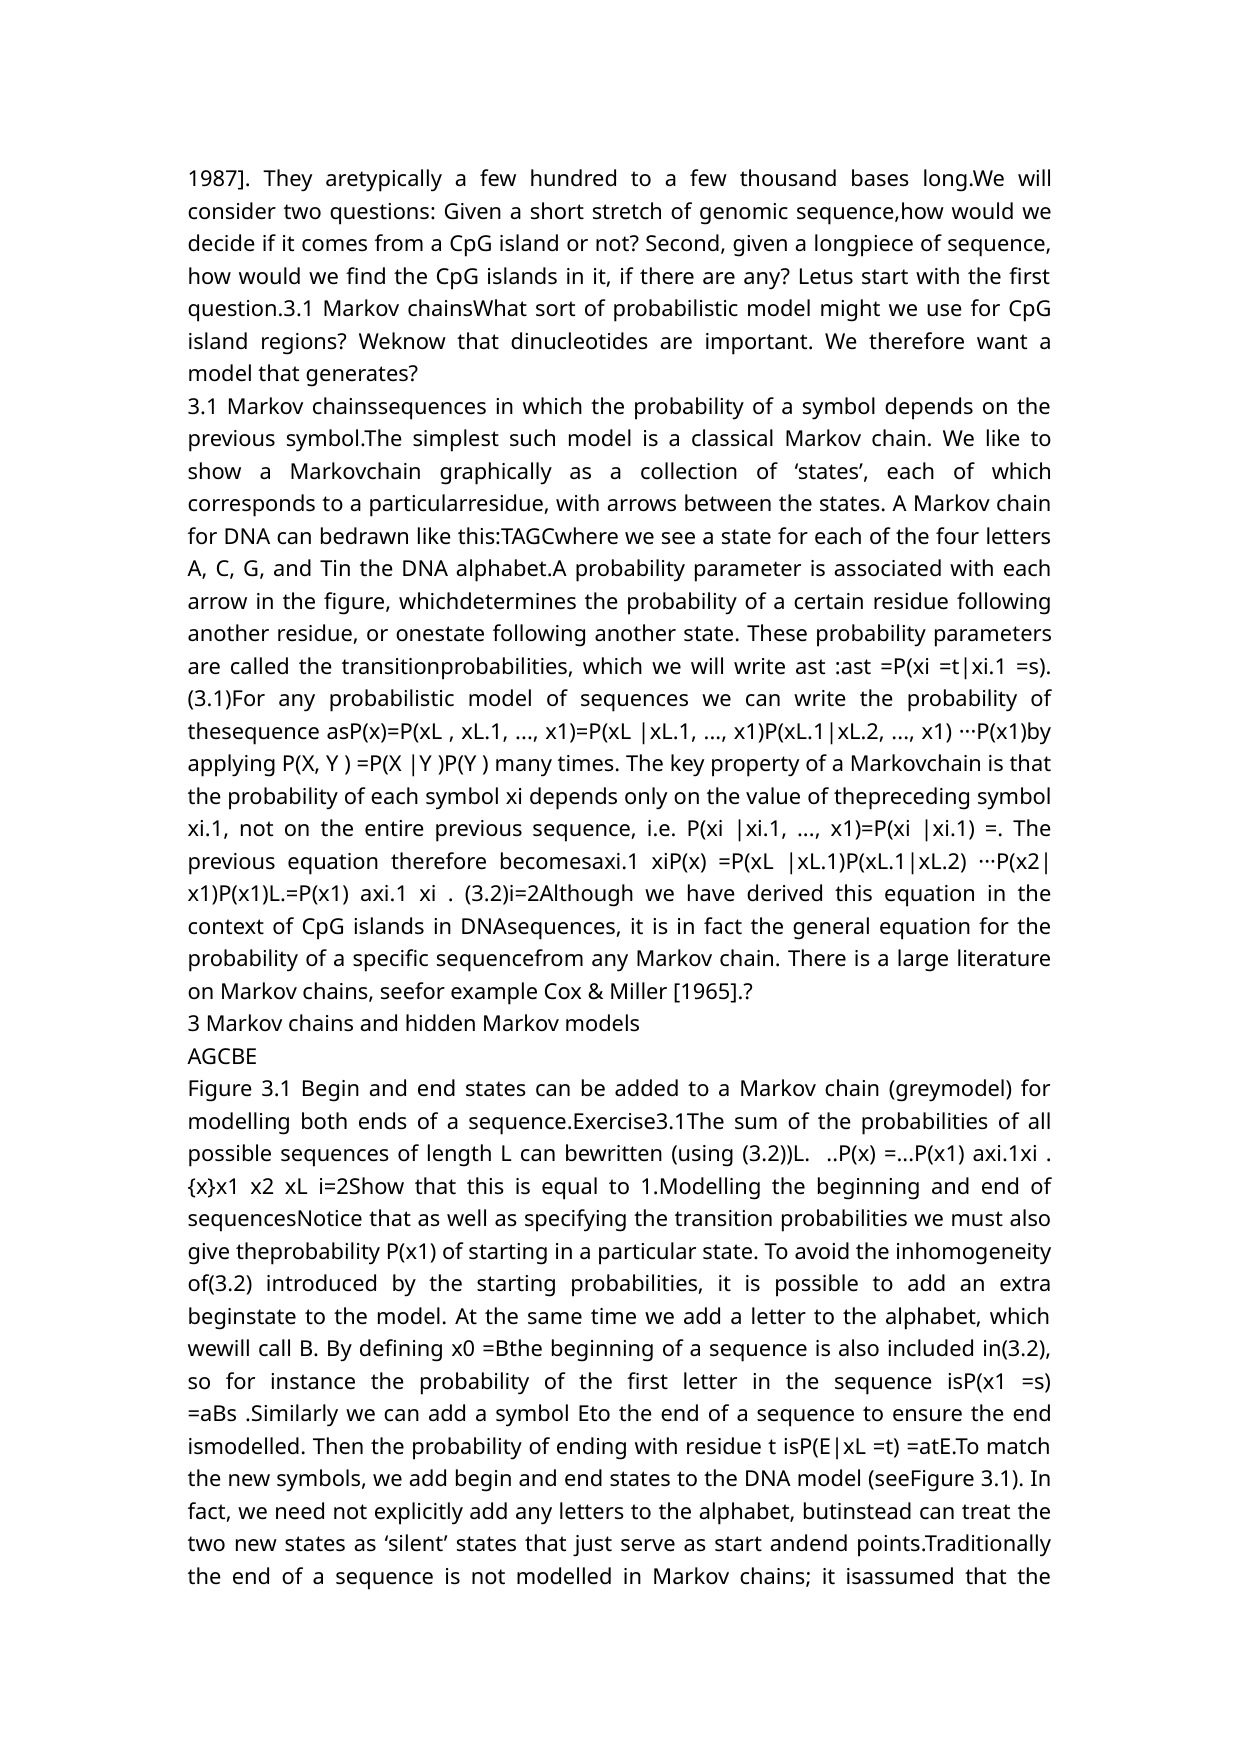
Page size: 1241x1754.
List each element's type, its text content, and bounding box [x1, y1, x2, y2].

text 3 Markov chains and hidden Markov models [187, 1007, 1053, 1039]
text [187, 162, 1053, 389]
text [187, 1072, 1053, 1592]
text 3.1 Markov chainssequences in which the probability of a symbol depends on the previous symbol.The simplest such model is a classical Markov chain. We like to show a Markovchain graphically as a collection of ‘states’, each of which corresponds to a particularresidue, with arrows between the states. A Markov chain for DNA can bedrawn like this:TAGCwhere we see a state for each of the four letters A, C, G, and Tin the DNA alphabet.A probability parameter is associated with each arrow in the figure, whichdetermines the probability of a certain residue following another residue, or onestate following another state. These probability parameters are called the transitionprobabilities, which we will write ast :ast =P(xi =t|xi.1 =s).(3.1)For any probabilistic model of sequences we can write the probability of thesequence asP(x)=P(xL , xL.1, ..., x1)=P(xL |xL.1, ..., x1)P(xL.1|xL.2, ..., x1) ···P(x1)by applying P(X, Y ) =P(X |Y )P(Y ) many times. The key property of a Markovchain is that the probability of each symbol xi depends only on the value of thepreceding symbol xi.1, not on the entire previous sequence, i.e. P(xi |xi.1, ..., x1)=P(xi |xi.1) =. The previous equation therefore becomesaxi.1 xiP(x) =P(xL |xL.1)P(xL.1|xL.2) ···P(x2|x1)P(x1)L.=P(x1) axi.1 xi . (3.2)i=2Although we have derived this equation in the context of CpG islands in DNAsequences, it is in fact the general equation for the probability of a specific sequencefrom any Markov chain. There is a large literature on Markov chains, seefor example Cox & Miller [1965].? [187, 389, 1053, 1007]
text AGCBE [187, 1039, 1053, 1072]
